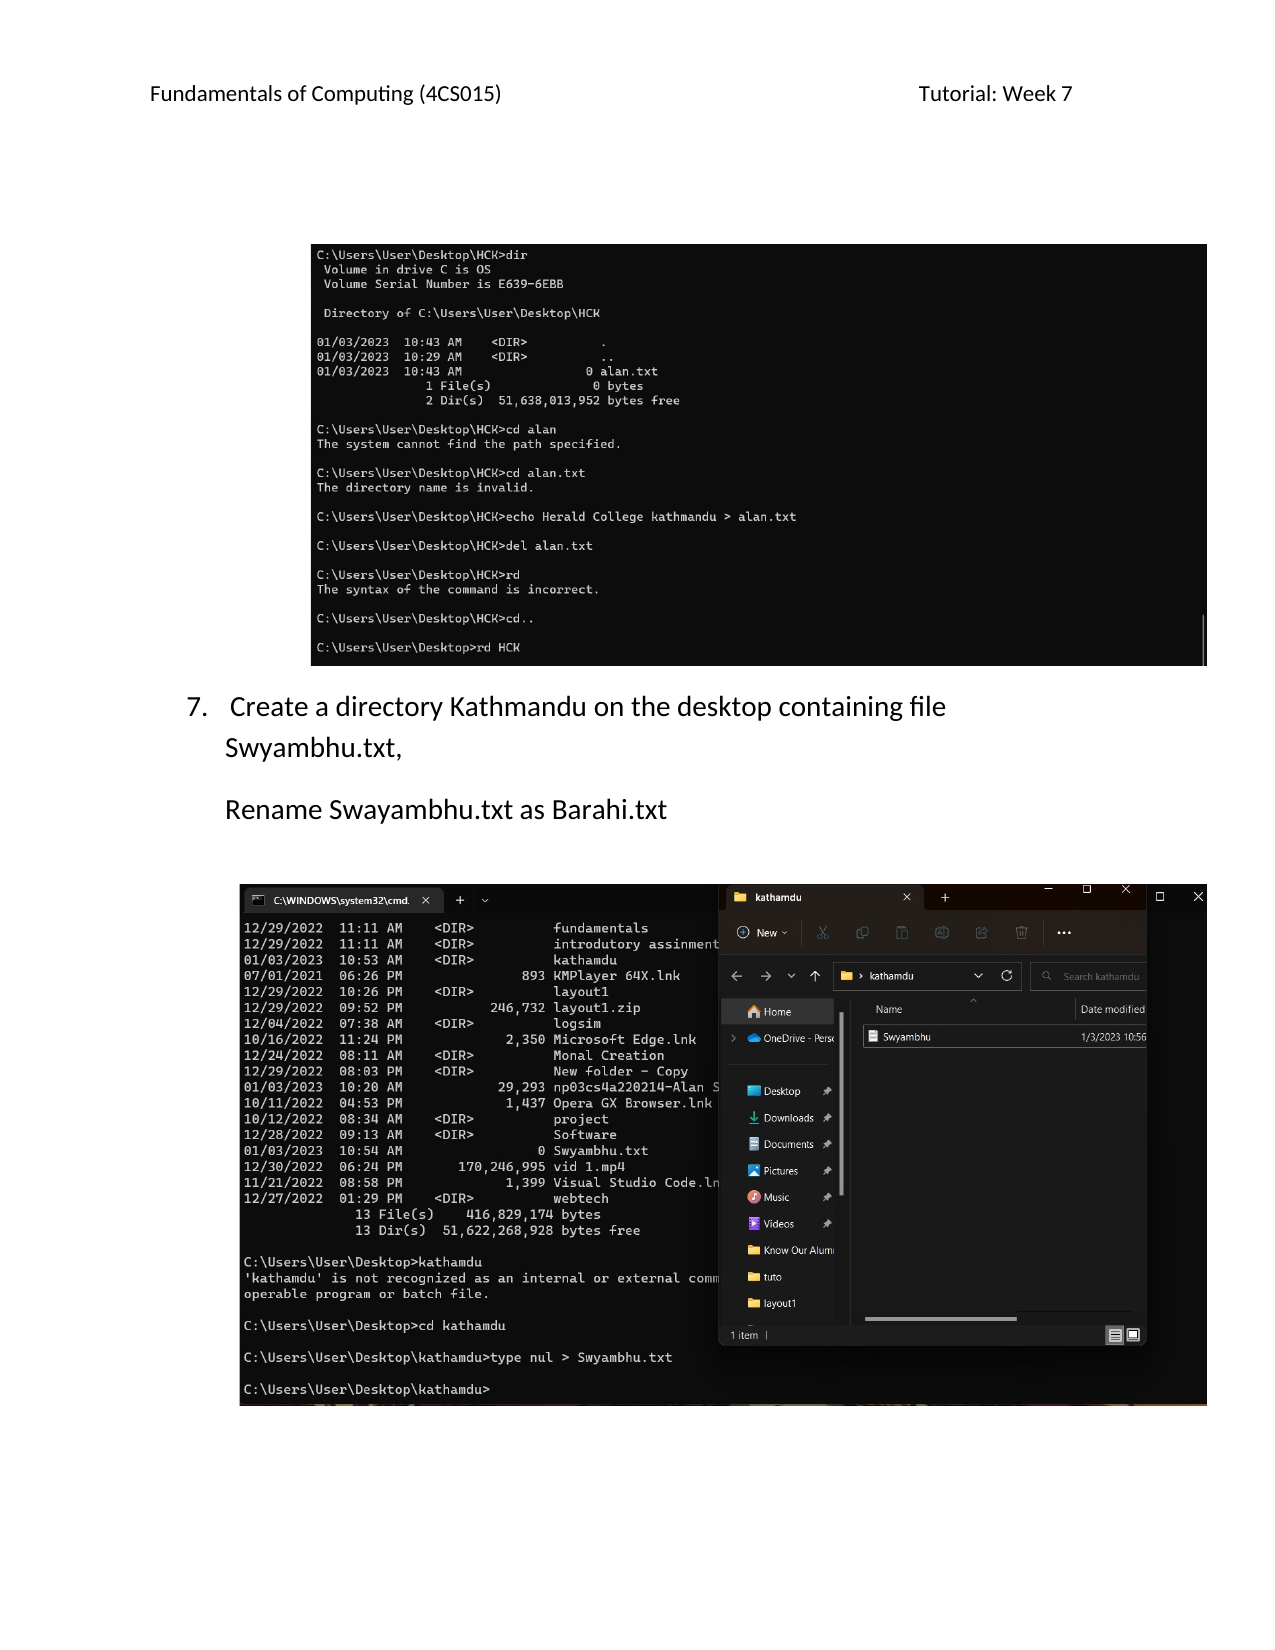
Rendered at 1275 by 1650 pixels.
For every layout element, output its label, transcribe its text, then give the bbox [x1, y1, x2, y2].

text Swyambhu.txt, [225, 729, 1128, 765]
text Rename Swayambhu.txt as Barahi.txt [225, 791, 1128, 826]
picture [310, 244, 1207, 666]
picture [239, 884, 1207, 1406]
list Create a directory Kathmandu on the desktop containing file [186, 688, 1128, 724]
